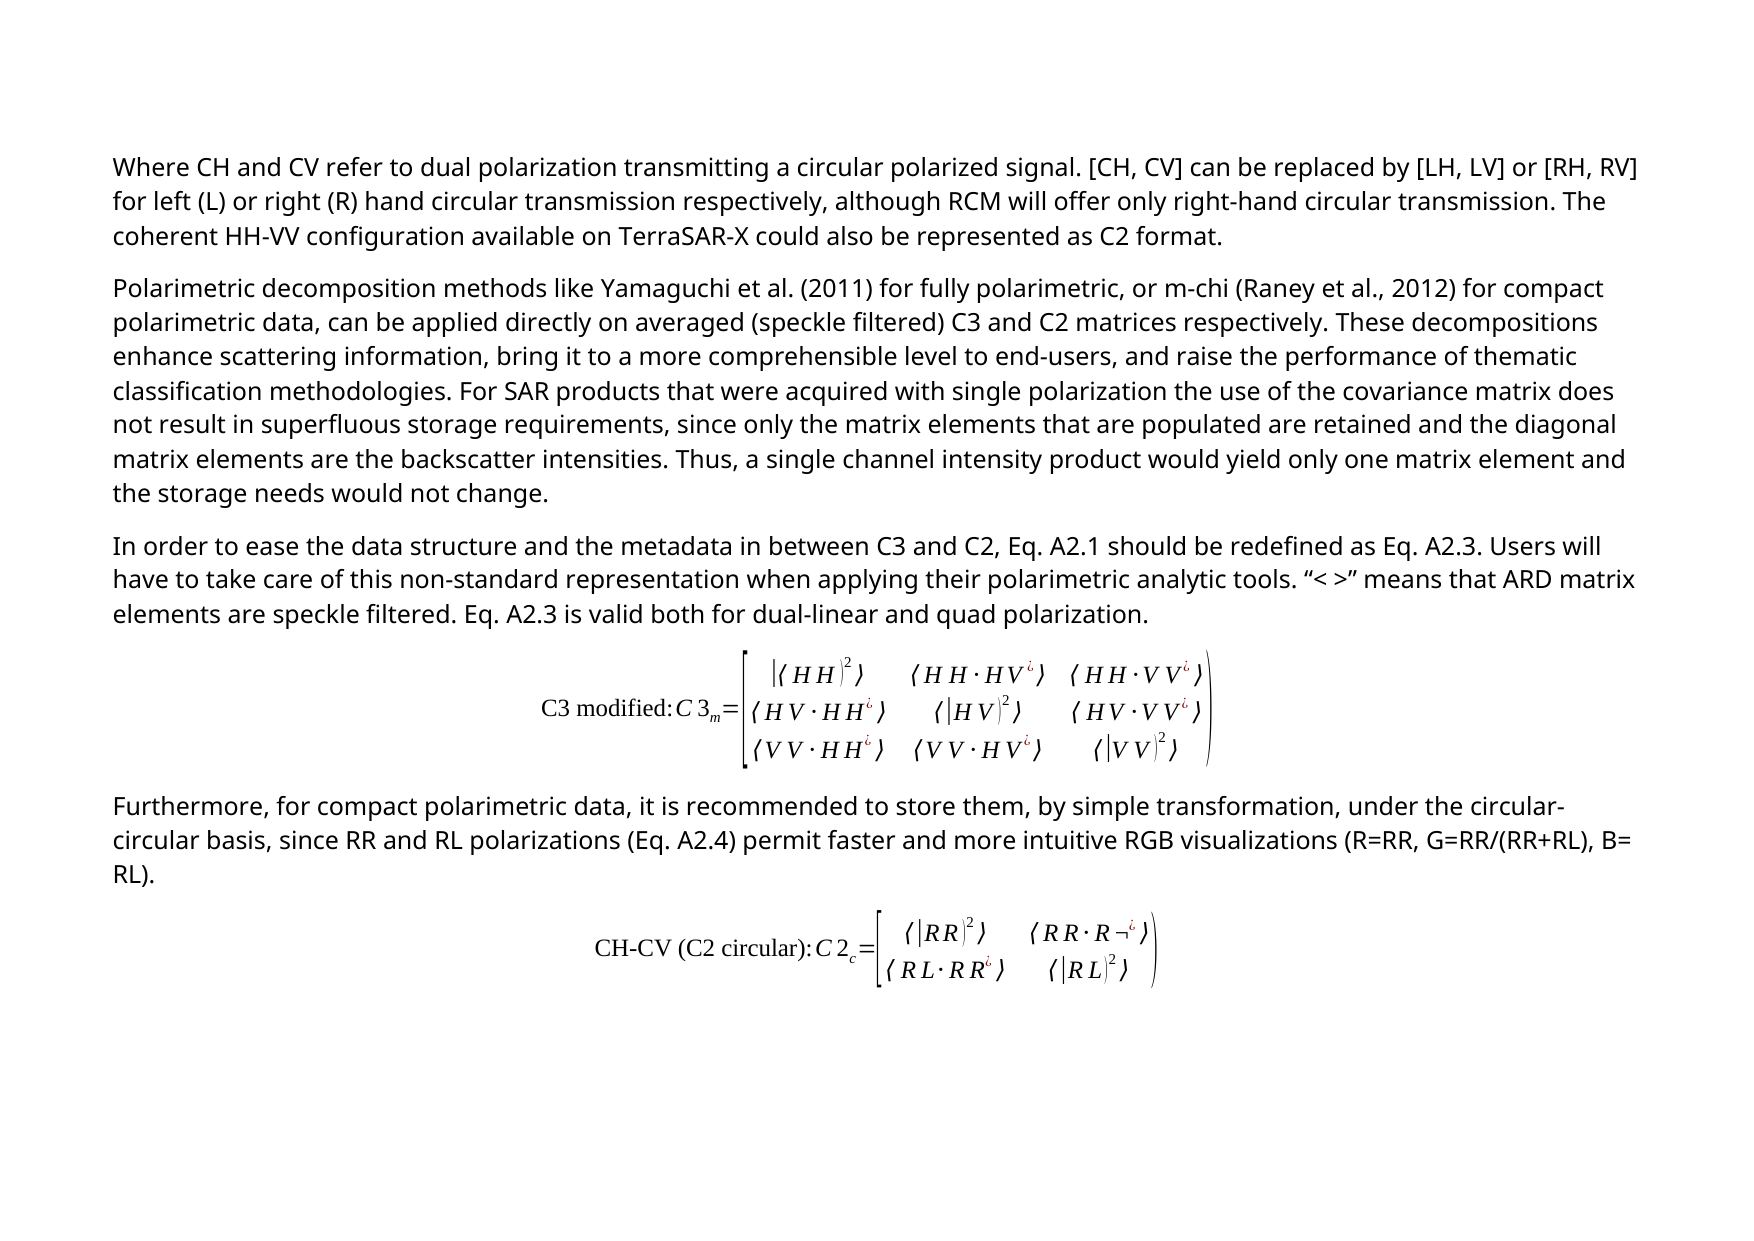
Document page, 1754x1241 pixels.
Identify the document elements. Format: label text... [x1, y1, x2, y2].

text In order to ease the data structure and the metadata in between C3 and C2, Eq. A2.1 should be redefined as Eq. A2.3. Users will have to take care of this non-standard representation when applying their polarimetric analytic tools. “< >” means that ARD matrix elements are speckle filtered. Eq. A2.3 is valid both for dual-linear and quad polarization. [112, 528, 1641, 630]
text Furthermore, for compact polarimetric data, it is recommended to store them, by simple transformation, under the circular-circular basis, since RR and RL polarizations (Eq. A2.4) permit faster and more intuitive RGB visualizations (R=RR, G=RR/(RR+RL), B= RL). [112, 789, 1641, 891]
text Where CH and CV refer to dual polarization transmitting a circular polarized signal. [CH, CV] can be replaced by [LH, LV] or [RH, RV] for left (L) or right (R) hand circular transmission respectively, although RCM will offer only right-hand circular transmission. The coherent HH-VV configuration available on TerraSAR-X could also be represented as C2 format. [112, 150, 1641, 252]
text Polarimetric decomposition methods like Yamaguchi et al. (2011) for fully polarimetric, or m-chi (Raney et al., 2012) for compact polarimetric data, can be applied directly on averaged (speckle filtered) C3 and C2 matrices respectively. These decompositions enhance scattering information, bring it to a more comprehensible level to end-users, and raise the performance of thematic classification methodologies. For SAR products that were acquired with single polarization the use of the covariance matrix does not result in superfluous storage requirements, since only the matrix elements that are populated are retained and the diagonal matrix elements are the backscatter intensities. Thus, a single channel intensity product would yield only one matrix element and the storage needs would not change. [112, 271, 1641, 509]
